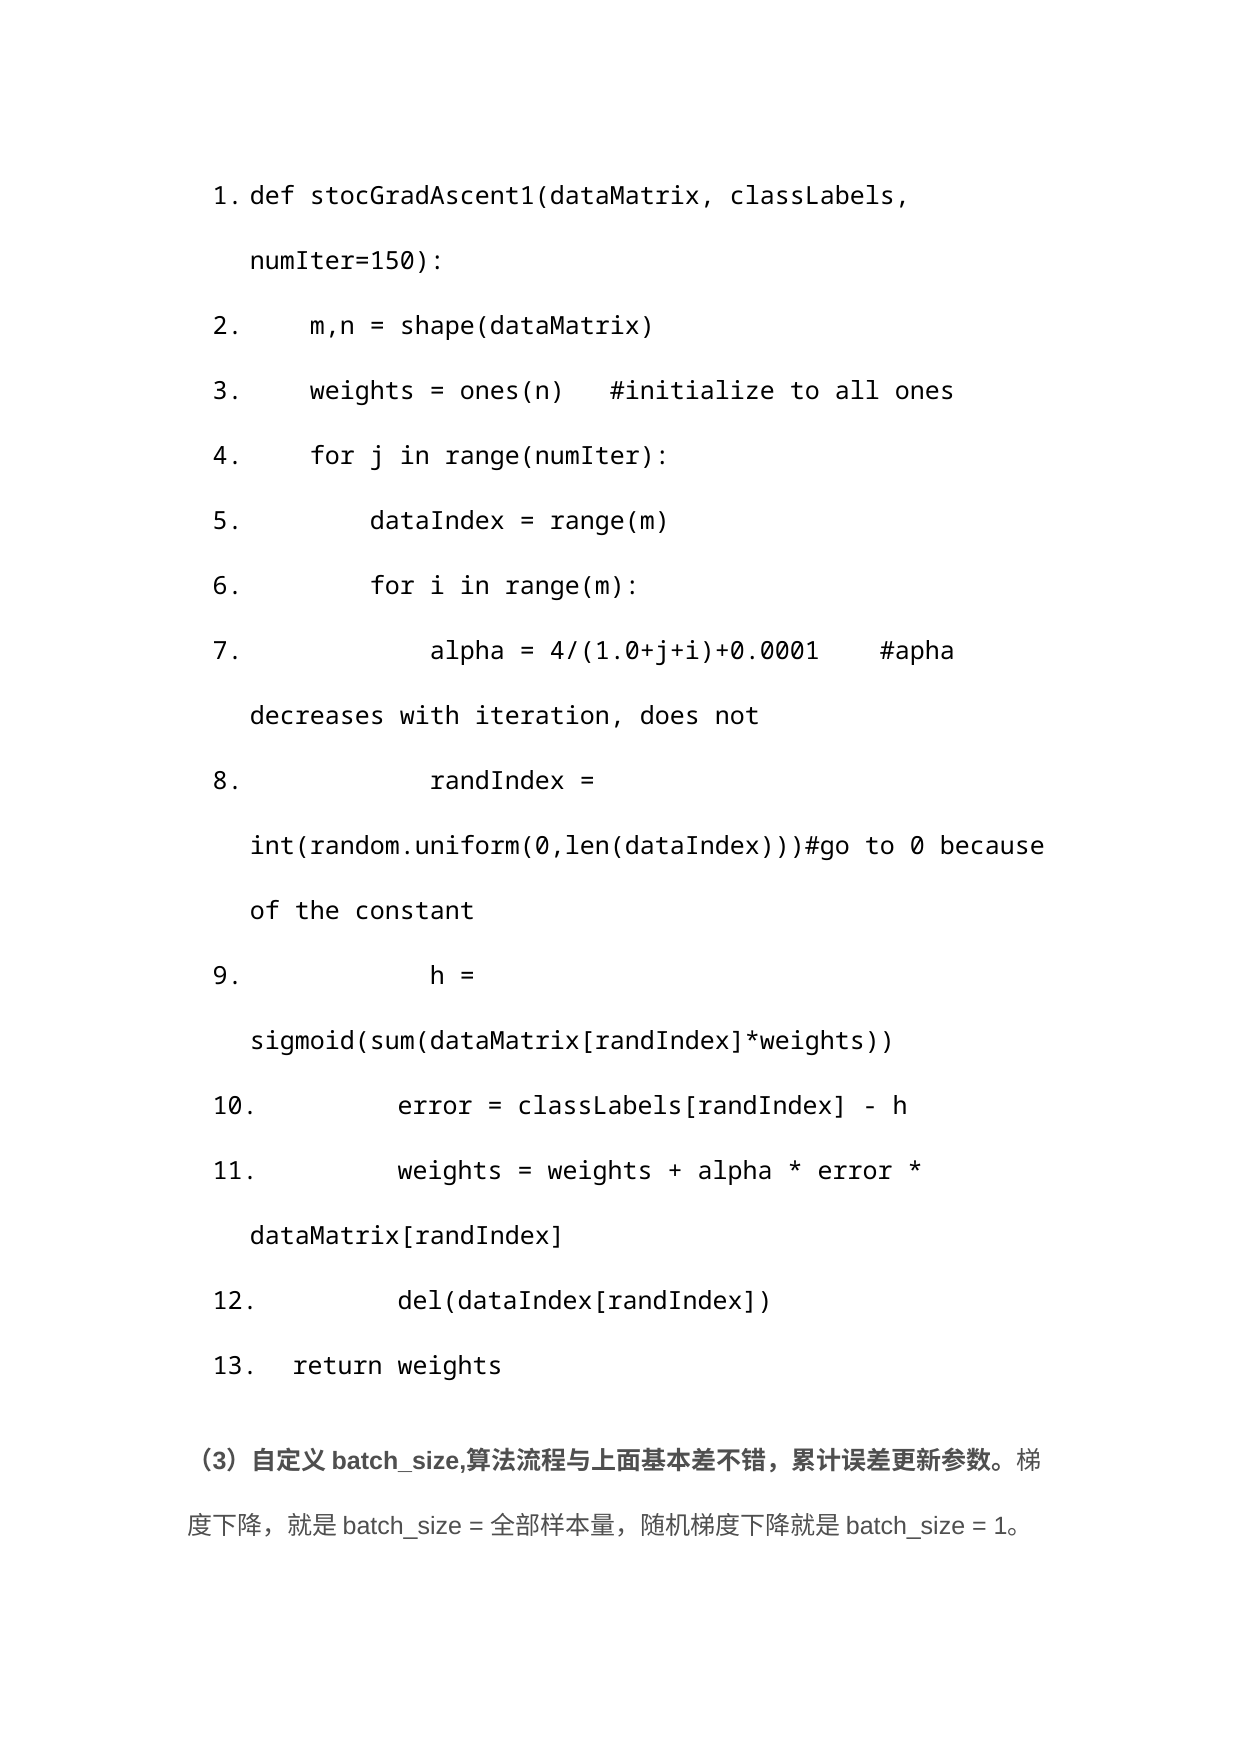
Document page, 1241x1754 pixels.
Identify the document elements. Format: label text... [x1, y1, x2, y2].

list del(dataIndex[randIndex]) [212, 1267, 1053, 1332]
list for i in range(m): [212, 552, 1053, 617]
list m,n = shape(dataMatrix) [212, 292, 1053, 357]
list weights = ones(n) #initialize to all ones [212, 357, 1053, 422]
list def stocGradAscent1(dataMatrix, classLabels, numIter=150): [212, 162, 1053, 292]
list for j in range(numIter): [212, 422, 1053, 487]
list weights = weights + alpha * error * dataMatrix[randIndex] [212, 1137, 1053, 1267]
list alpha = 4/(1.0+j+i)+0.0001 #apha decreases with iteration, does not [212, 617, 1053, 747]
list error = classLabels[randIndex] - h [212, 1072, 1053, 1137]
list randIndex = int(random.uniform(0,len(dataIndex)))#go to 0 because of the constant [212, 747, 1053, 942]
list h = sigmoid(sum(dataMatrix[randIndex]*weights)) [212, 942, 1053, 1072]
list return weights [212, 1332, 1053, 1397]
text （3）自定义batch_size,算法流程与上面基本差不错，累计误差更新参数。梯度下降，就是batch_size = 全部样本量，随机梯度下降就是batch_size = 1。 [187, 1426, 1053, 1556]
list dataIndex = range(m) [212, 487, 1053, 552]
